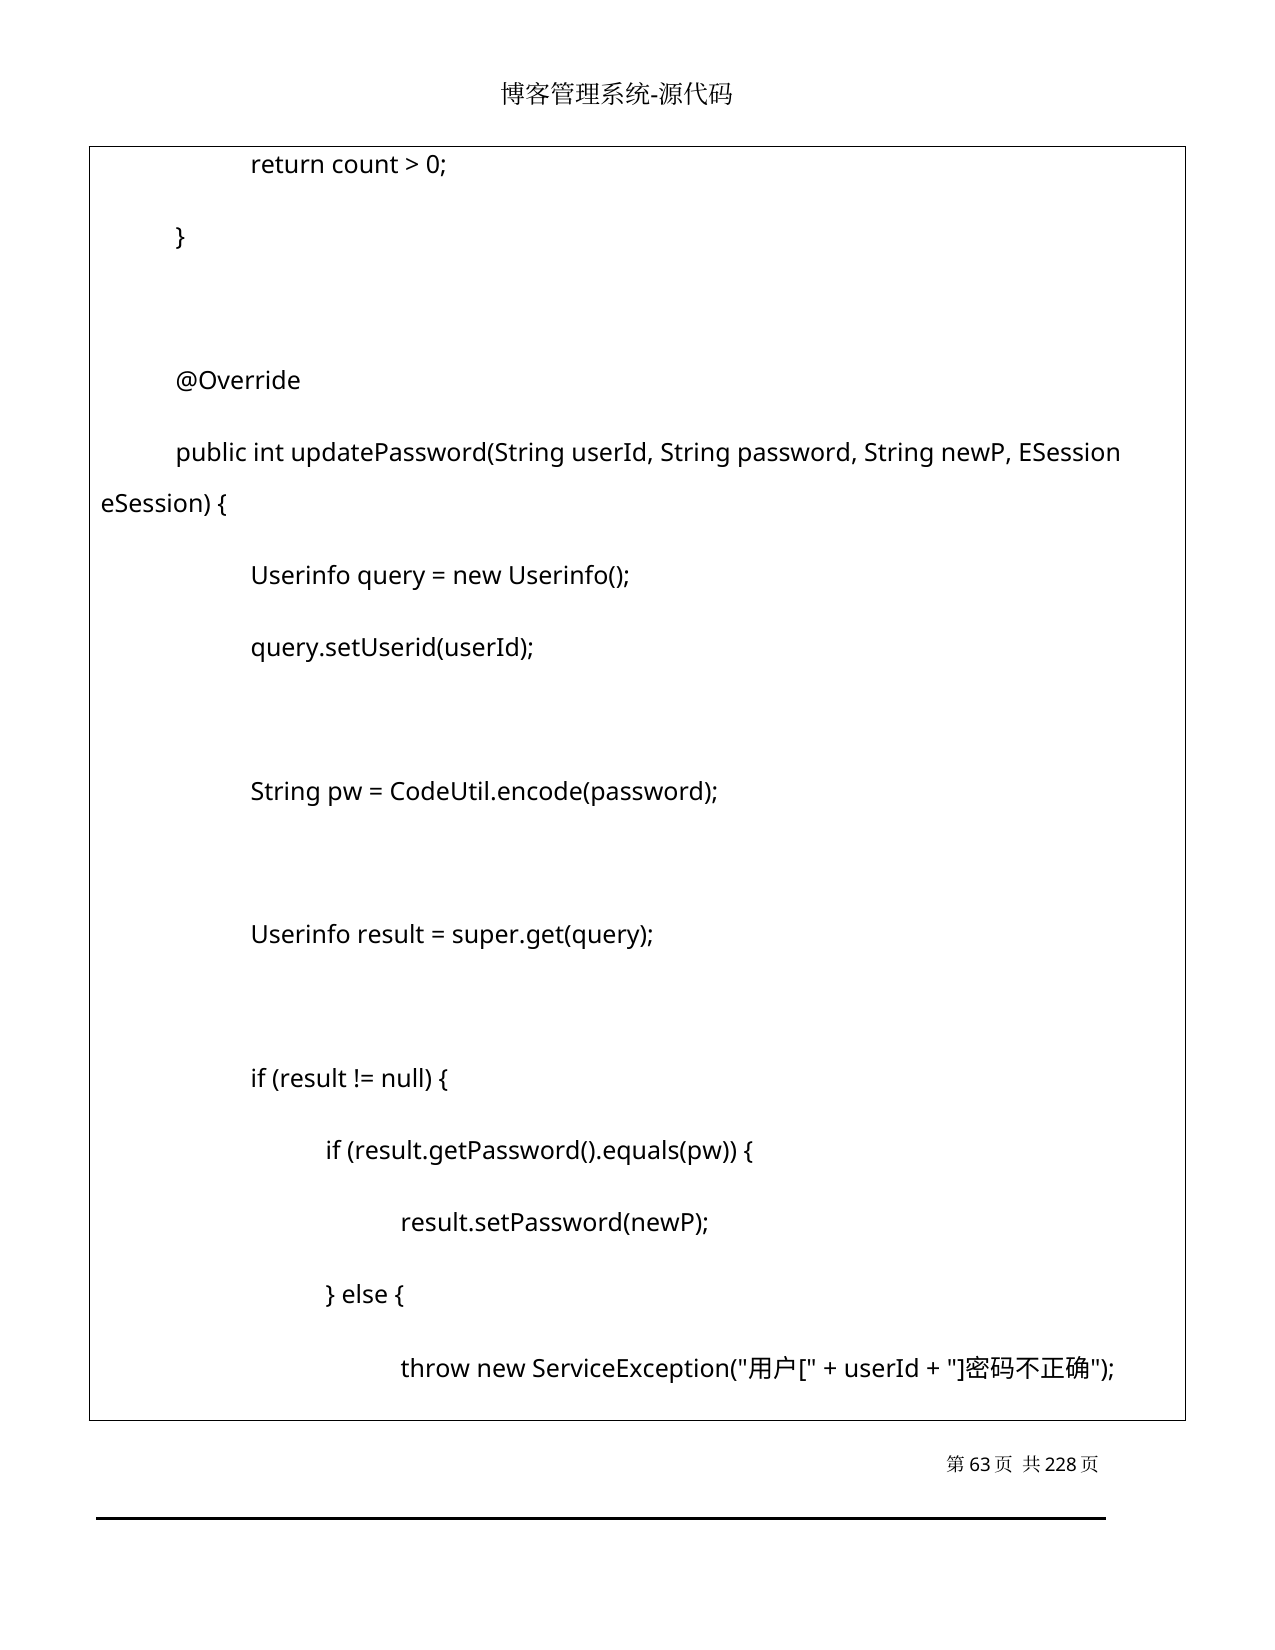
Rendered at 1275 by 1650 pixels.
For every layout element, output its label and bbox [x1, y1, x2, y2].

table_header [90, 147, 1185, 1419]
